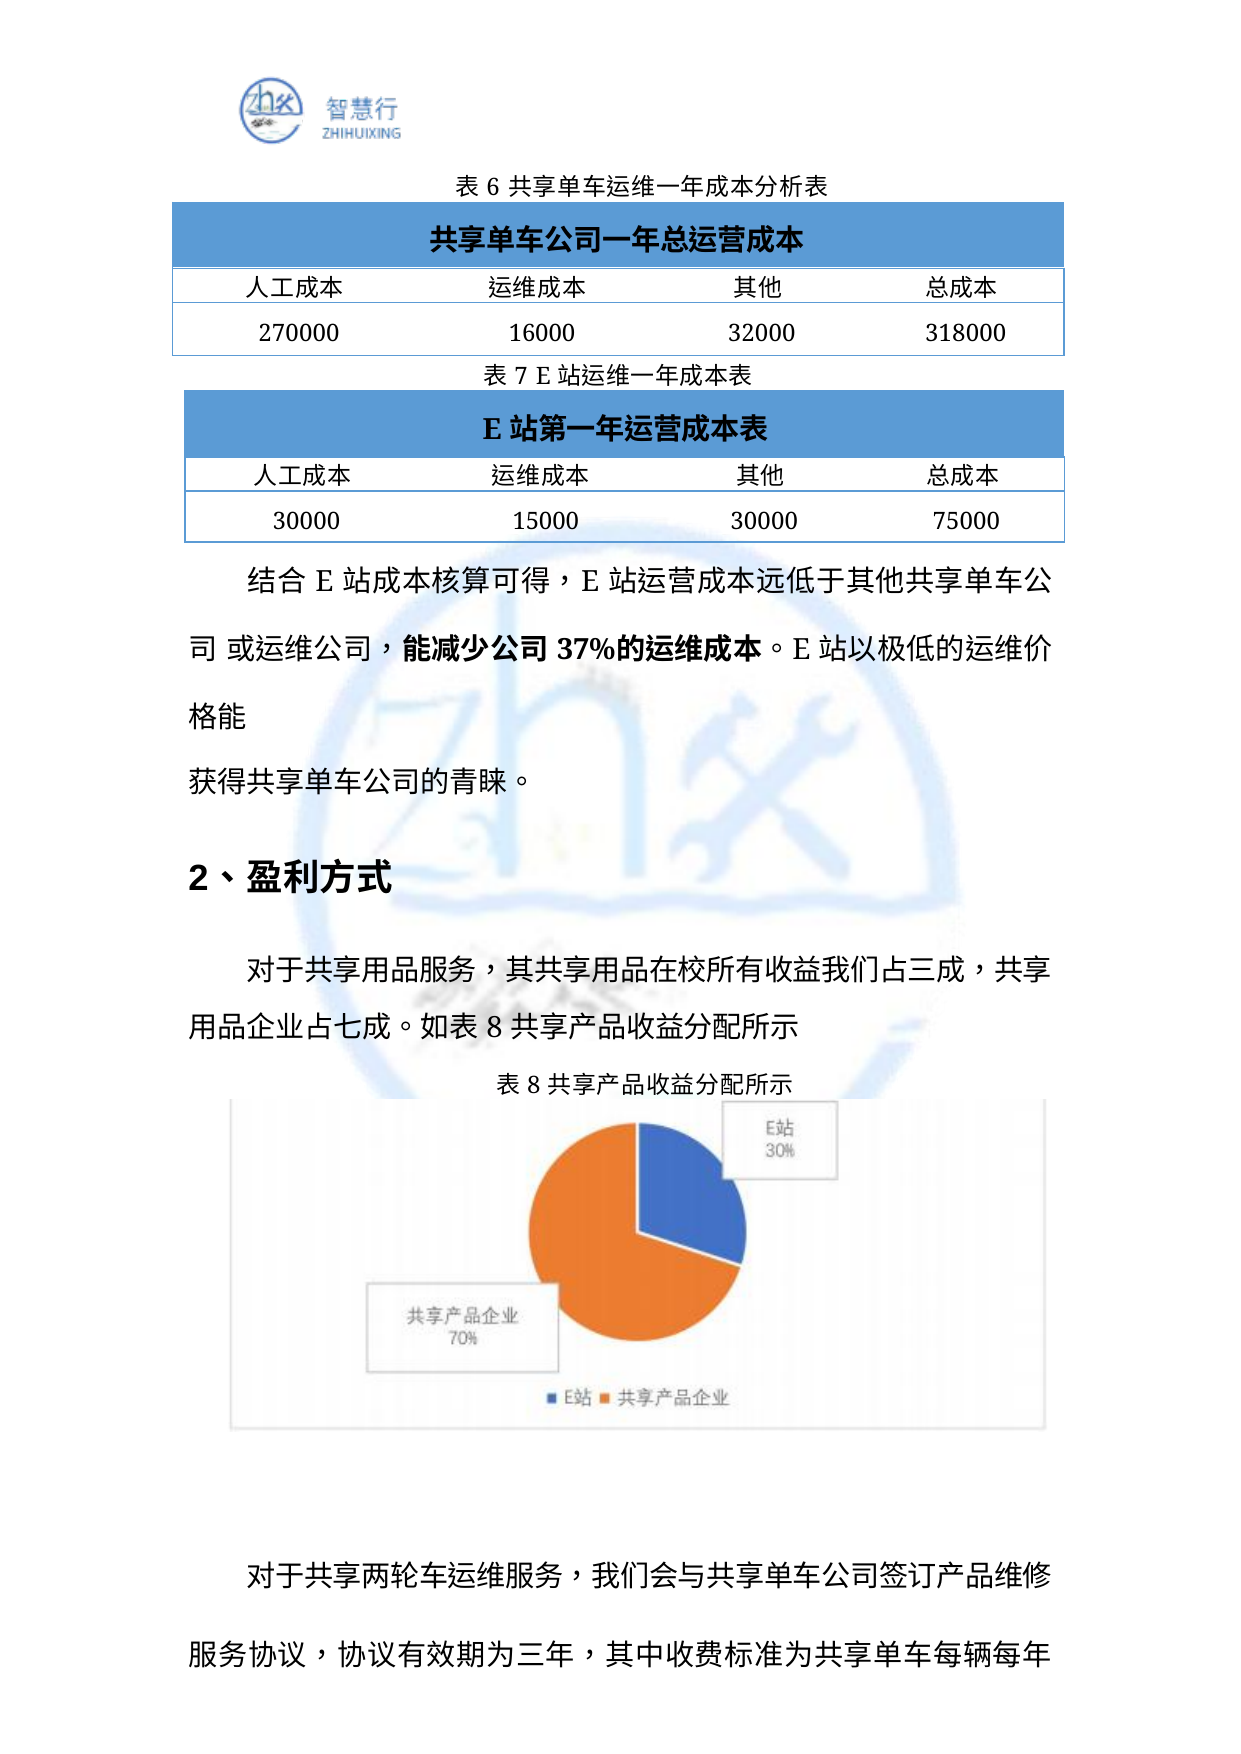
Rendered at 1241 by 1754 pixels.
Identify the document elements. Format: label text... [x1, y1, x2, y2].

text 结合 E 站成本核算可得，E 站运营成本远低于其他共享单车公司 或运维公司，能减少公司 37%的运维成本。E 站以极低的运维价格能 [189, 561, 1053, 736]
table_cell 总成本 [855, 269, 1063, 302]
picture [187, 543, 1054, 1432]
table_cell 32000 [656, 303, 855, 355]
text 表 7 E 站运维一年成本表 [483, 360, 1066, 390]
table_cell 其他 [656, 269, 855, 302]
table_cell 30000 [186, 492, 421, 541]
picture [231, 72, 413, 153]
table_cell 15000 [421, 492, 659, 541]
table_cell 人工成本 [173, 269, 416, 302]
table_cell 270000 [173, 303, 416, 355]
table_header 共享单车公司一年总运营成本 [173, 203, 1064, 267]
table_header E 站第一年运营成本表 [186, 392, 1064, 456]
text 用品企业占七成。如表 8 共享产品收益分配所示 [188, 1018, 1066, 1069]
text 获得共享单车公司的青睐。 [189, 764, 1066, 800]
text 表 8 共享产品收益分配所示 [496, 1069, 1066, 1099]
text 对于共享用品服务，其共享用品在校所有收益我们占三成，共享 [246, 951, 1066, 987]
table_cell 总成本 [857, 458, 1064, 490]
text 对于共享两轮车运维服务，我们会与共享单车公司签订产品维修 [246, 1571, 1066, 1636]
table_cell 30000 [659, 492, 857, 541]
table_cell 运维成本 [416, 269, 656, 302]
table_cell 75000 [857, 492, 1064, 541]
table_cell 其他 [659, 458, 857, 490]
text 表 6 共享单车运维一年成本分析表 [455, 172, 1066, 202]
table_cell 318000 [855, 303, 1063, 355]
text 2、盈利方式 [188, 853, 1066, 900]
table_cell 运维成本 [421, 458, 659, 490]
table_cell 人工成本 [186, 458, 421, 490]
text 服务协议，协议有效期为三年，其中收费标准为共享单车每辆每年 [188, 1636, 1066, 1672]
table_cell 16000 [416, 303, 656, 355]
